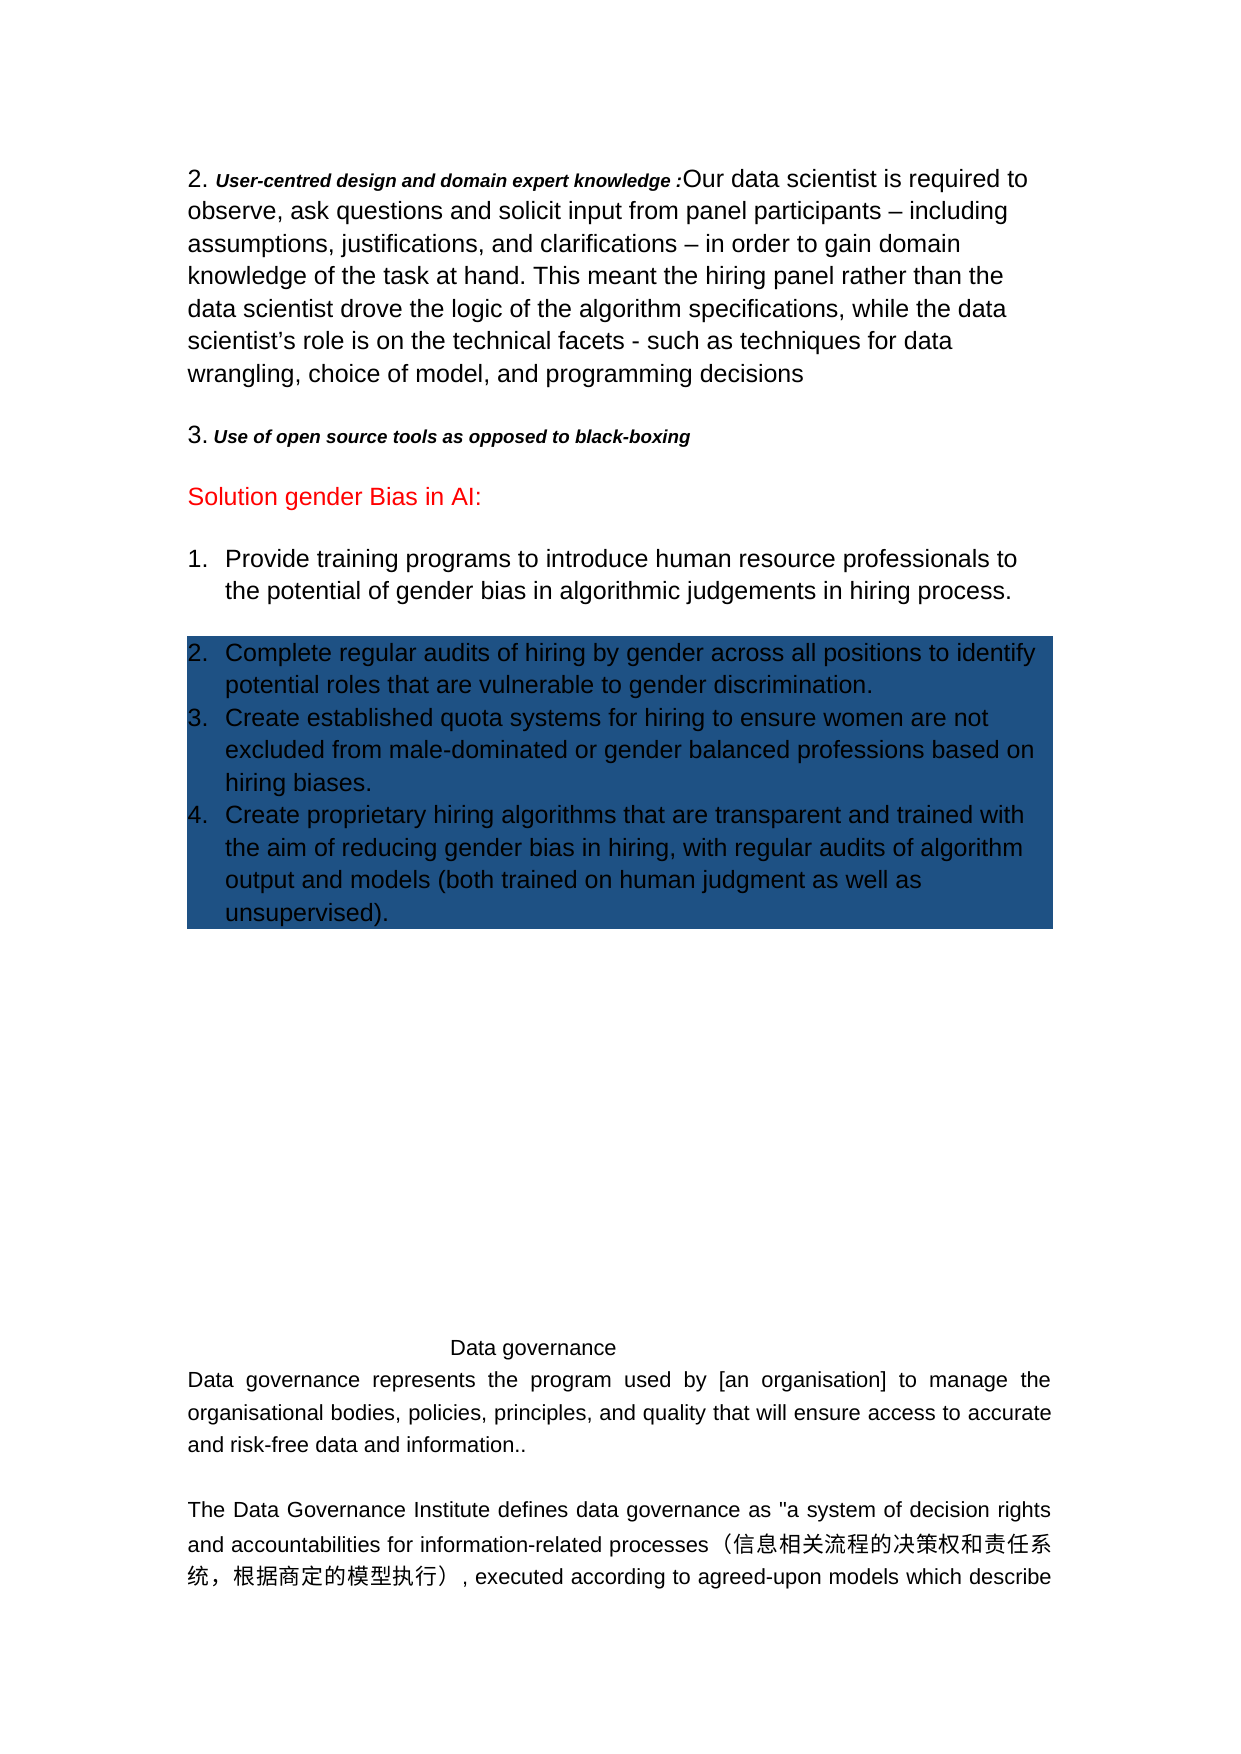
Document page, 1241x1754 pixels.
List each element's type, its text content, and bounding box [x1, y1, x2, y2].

list Create established quota systems for hiring to ensure women are not excluded from male-dominated or gender balanced professions based on hiring biases. [187, 701, 1053, 799]
list Create proprietary hiring algorithms that are transparent and trained with the aim of reducing gender bias in hiring, with regular audits of algorithm output and models (both trained on human judgment as well as unsupervised). [187, 799, 1053, 929]
text Data governance [187, 1331, 1053, 1364]
text 2. User-centred design and domain expert knowledge :Our data scientist is required to observe, ask questions and solicit input from panel participants – including assumptions, justifications, and clarifications – in order to gain domain knowledge of the task at hand. This meant the hiring panel rather than the data scientist drove the logic of the algorithm specifications, while the data scientist’s role is on the technical facets - such as techniques for data wrangling, choice of model, and programming decisions [187, 162, 1053, 389]
text 3. Use of open source tools as opposed to black-boxing [187, 419, 1053, 451]
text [187, 1494, 1053, 1591]
text Solution gender Bias in AI: [187, 480, 1053, 513]
list Complete regular audits of hiring by gender across all positions to identify potential roles that are vulnerable to gender discrimination. [187, 636, 1053, 701]
text Data governance represents the program used by [an organisation] to manage the organisational bodies, policies, principles, and quality that will ensure access to accurate and risk-free data and information.. [187, 1364, 1053, 1461]
list Provide training programs to introduce human resource professionals to the potential of gender bias in algorithmic judgements in hiring process. [187, 542, 1053, 607]
